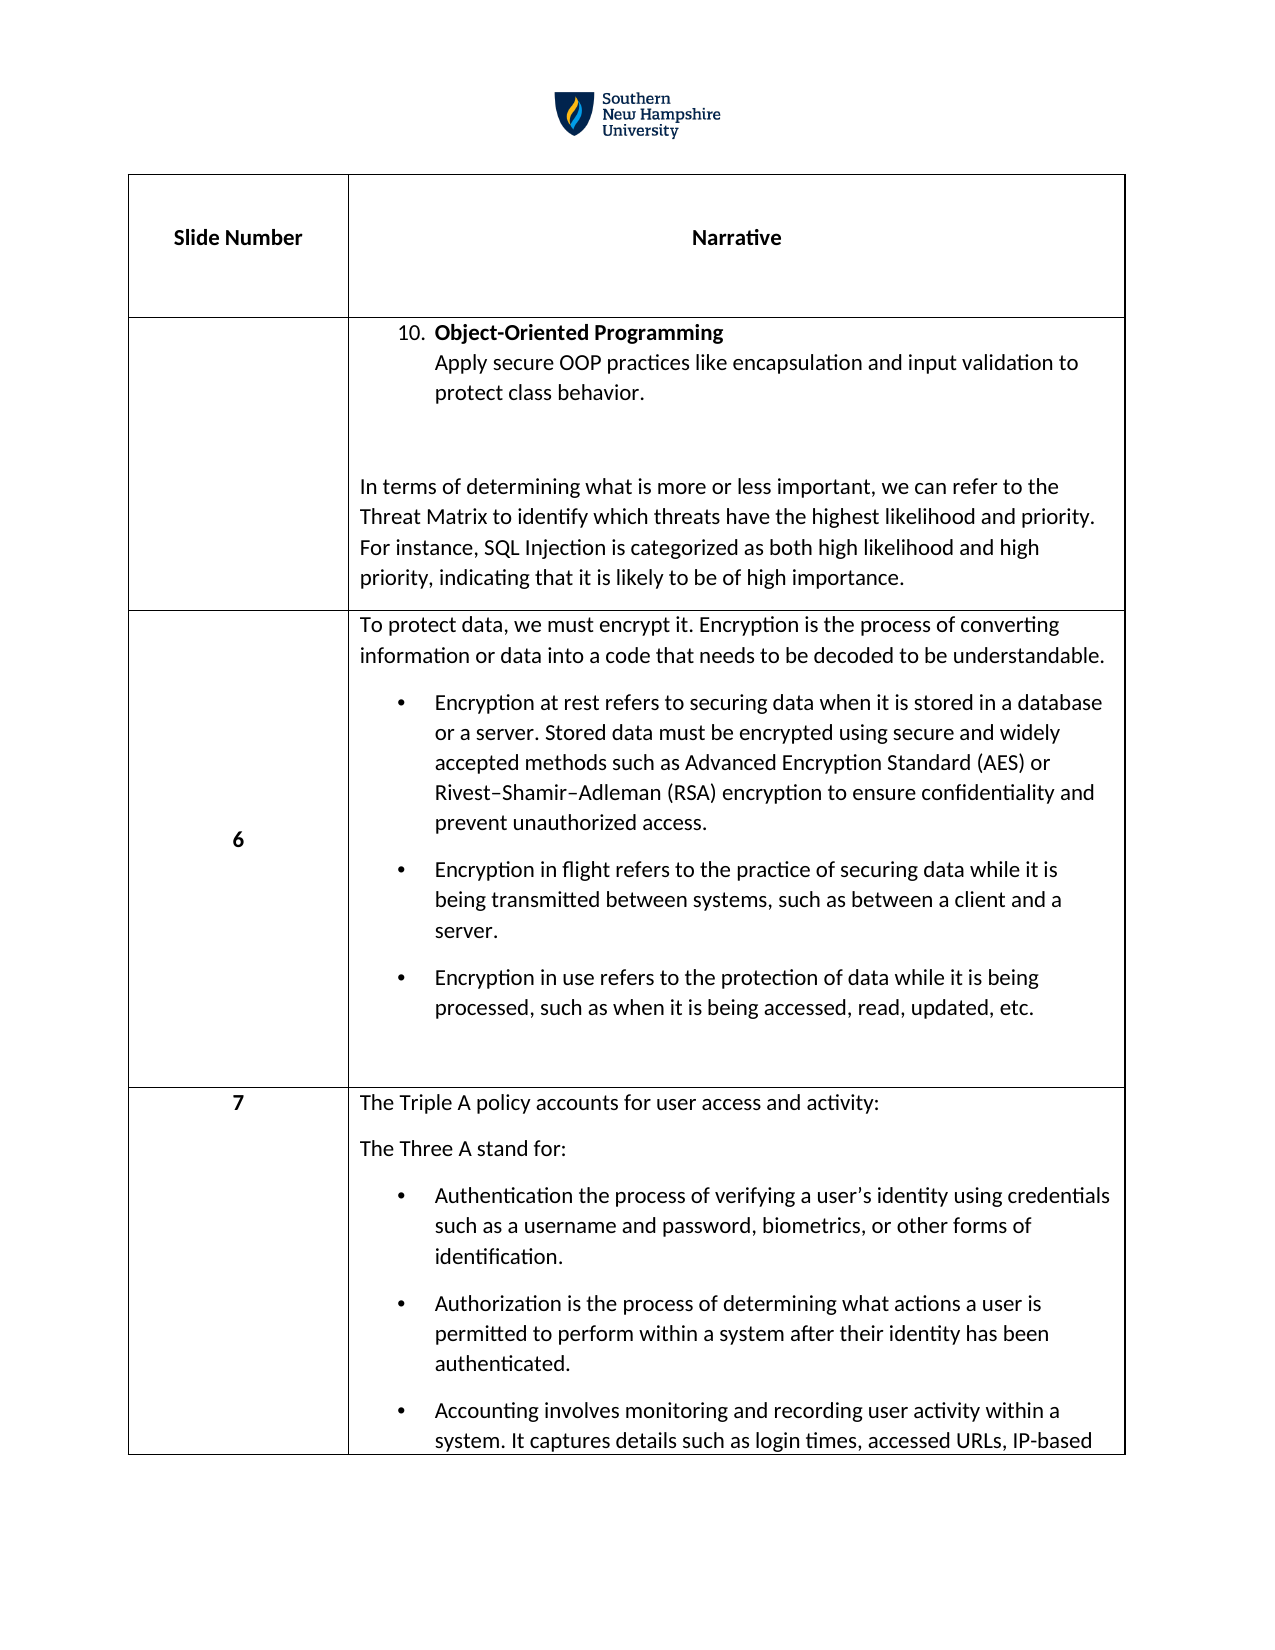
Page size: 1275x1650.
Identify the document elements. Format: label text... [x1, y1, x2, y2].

table_header Narrative [349, 175, 1124, 317]
table_cell 6 [129, 611, 348, 1087]
picture [546, 75, 729, 154]
table_cell 7 [129, 1088, 348, 1454]
table_cell 5 [129, 318, 348, 609]
table_cell To protect data, we must encrypt it. Encryption is the process of converting information or data into a code that needs to be decoded to be understandable. Encryption at rest refers to securing data when it is stored in a database or a server. Stored data must be encrypted using secure and widely accepted methods such as Advanced Encryption Standard (AES) or Rivest–Shamir–Adleman (RSA) encryption to ensure confidentiality and prevent unauthorized access. Encryption in flight refers to the practice of securing data while it is being transmitted between systems, such as between a client and a server. Encryption in use refers to the protection of data while it is being processed, such as when it is being accessed, read, updated, etc. [349, 611, 1124, 1087]
table_header Slide Number [129, 175, 348, 317]
